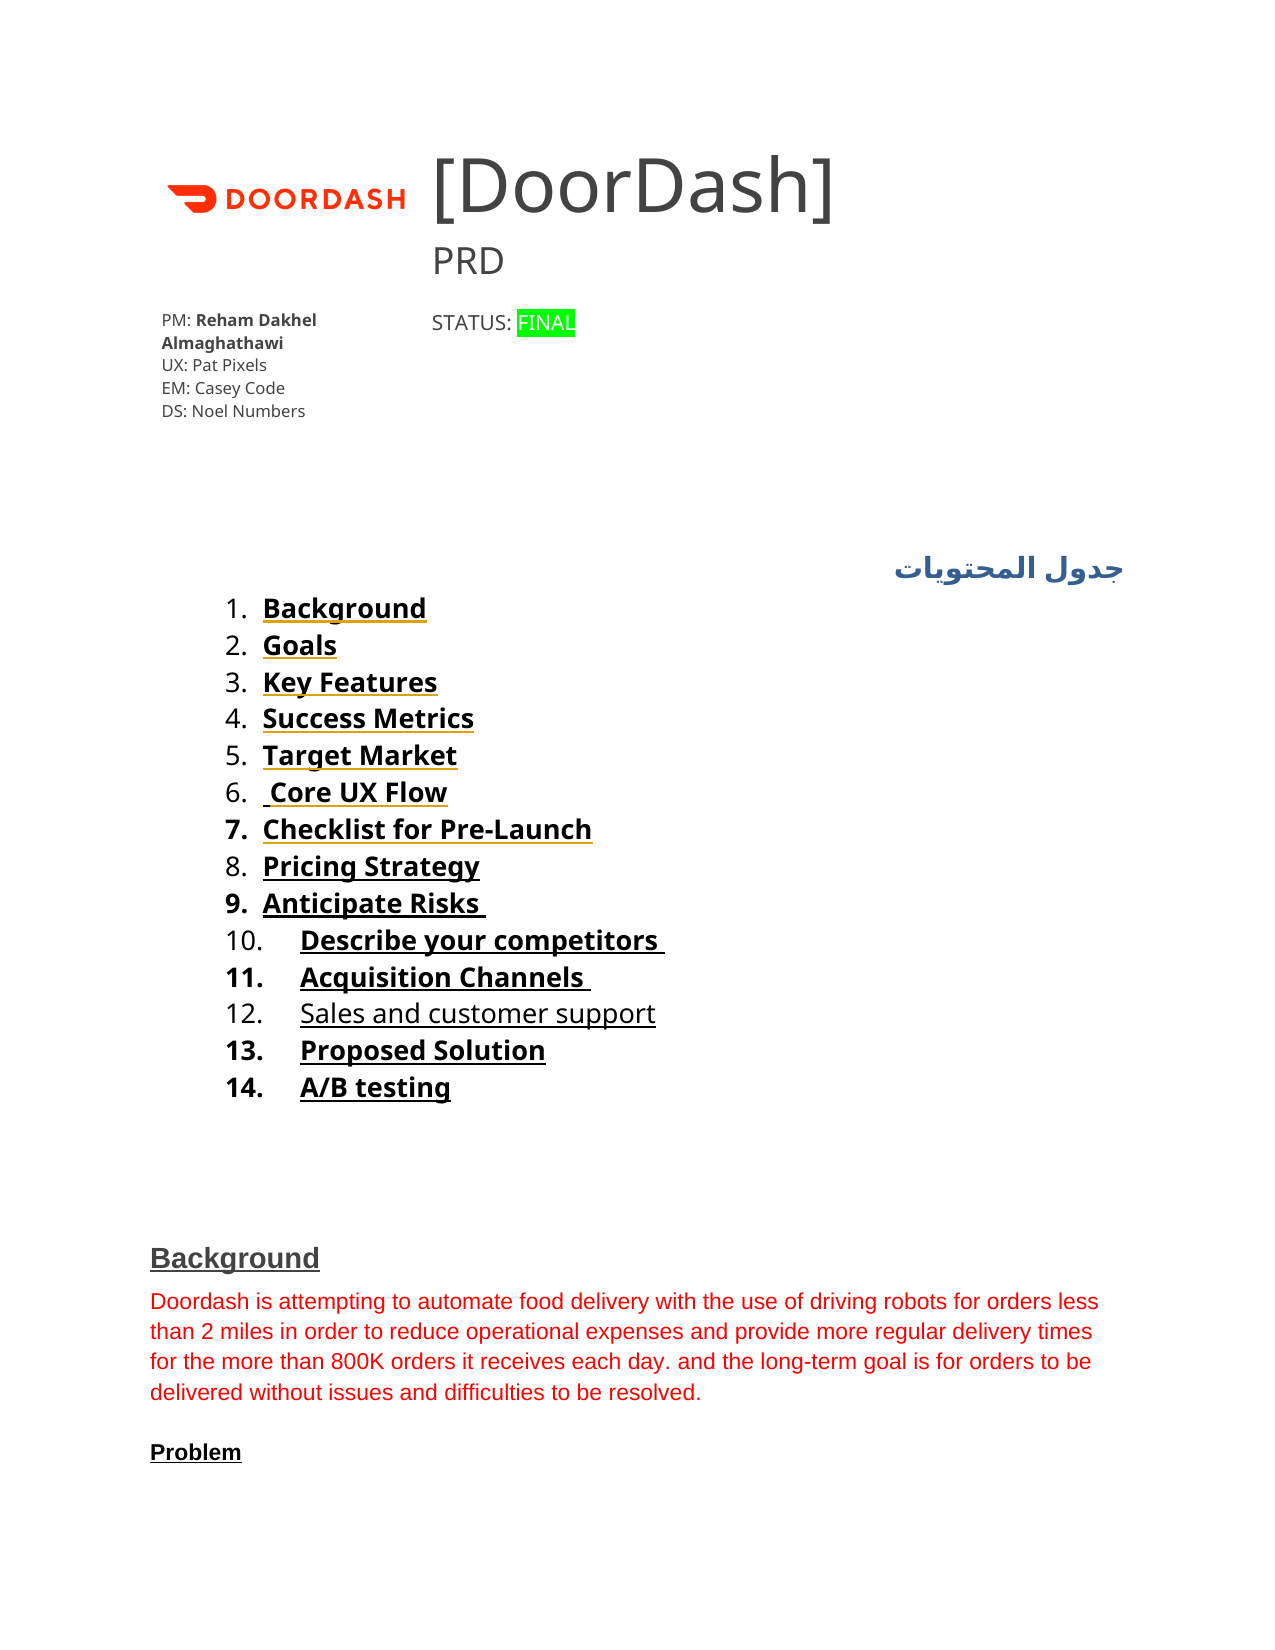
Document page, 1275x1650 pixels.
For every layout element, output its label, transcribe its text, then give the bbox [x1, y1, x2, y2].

picture [161, 132, 411, 266]
subtitle Background [150, 1241, 1125, 1274]
text Doordash is attempting to automate food delivery with the use of driving robots for orders less than 2 miles in order to reduce operational expenses and provide more regular delivery times for the more than 800K orders it receives each day. and the long-term goal is for orders to be delivered without issues and difficulties to be resolved. [150, 1288, 1125, 1405]
text Problem [150, 1439, 1125, 1465]
